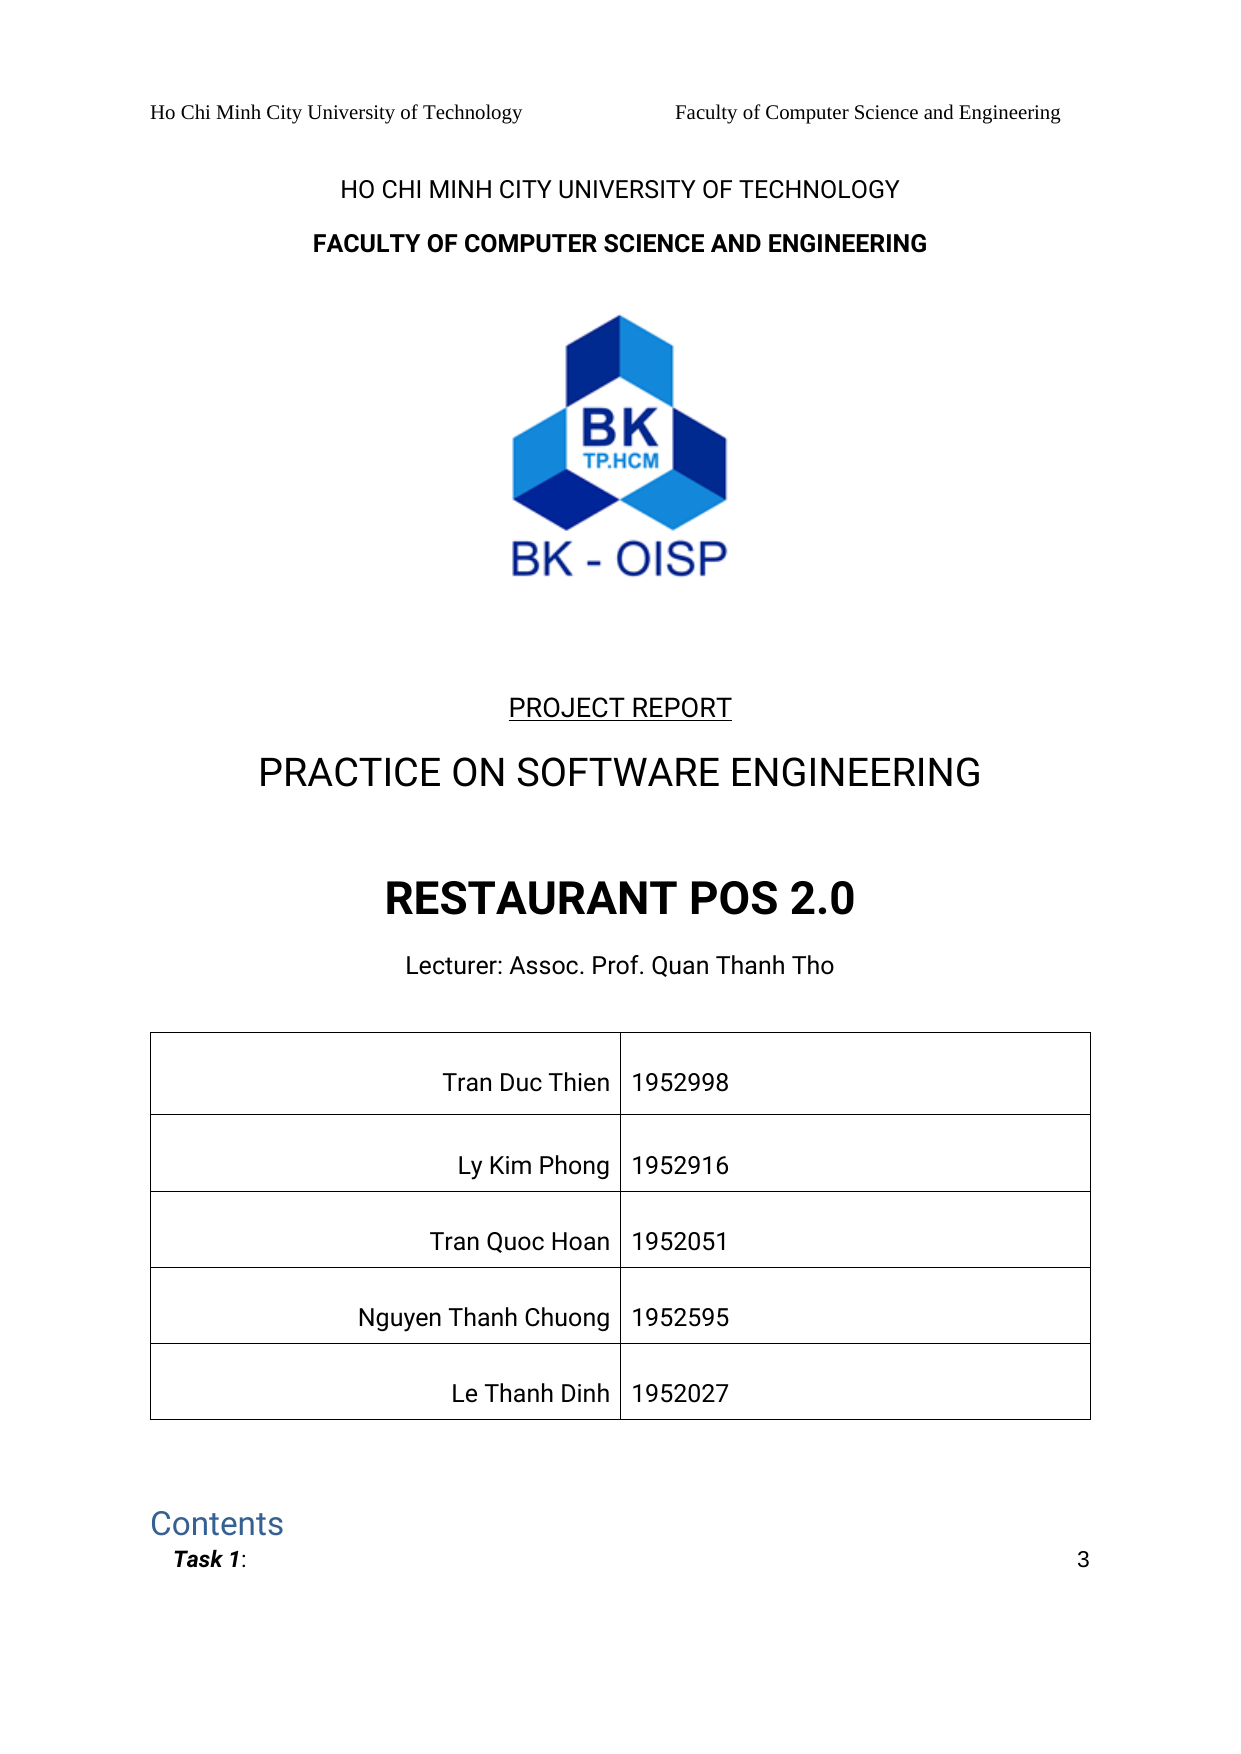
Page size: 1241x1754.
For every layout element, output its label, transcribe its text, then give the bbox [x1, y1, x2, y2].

table_header 1952998 [621, 1033, 1090, 1114]
table_cell 1952027 [621, 1344, 1090, 1419]
text PRACTICE ON SOFTWARE ENGINEERING [150, 749, 1090, 796]
table_cell Nguyen Thanh Chuong [151, 1268, 620, 1343]
text Lecturer: Assoc. Prof. Quan Thanh Tho [150, 951, 1090, 980]
text HO CHI MINH CITY UNIVERSITY OF TECHNOLOGY [150, 175, 1090, 204]
picture [453, 283, 787, 617]
text Contents [150, 1504, 1090, 1543]
table_cell Le Thanh Dinh [151, 1344, 620, 1419]
table_cell Tran Quoc Hoan [151, 1192, 620, 1267]
text PROJECT REPORT [150, 693, 1090, 724]
table_cell 1952595 [621, 1268, 1090, 1343]
text RESTAURANT POS 2.0 [150, 872, 1090, 926]
table_header Tran Duc Thien [151, 1033, 620, 1114]
text FACULTY OF COMPUTER SCIENCE AND ENGINEERING [150, 229, 1090, 258]
table_cell 1952051 [621, 1192, 1090, 1267]
table_cell 1952916 [621, 1115, 1090, 1191]
table_cell Ly Kim Phong [151, 1115, 620, 1191]
